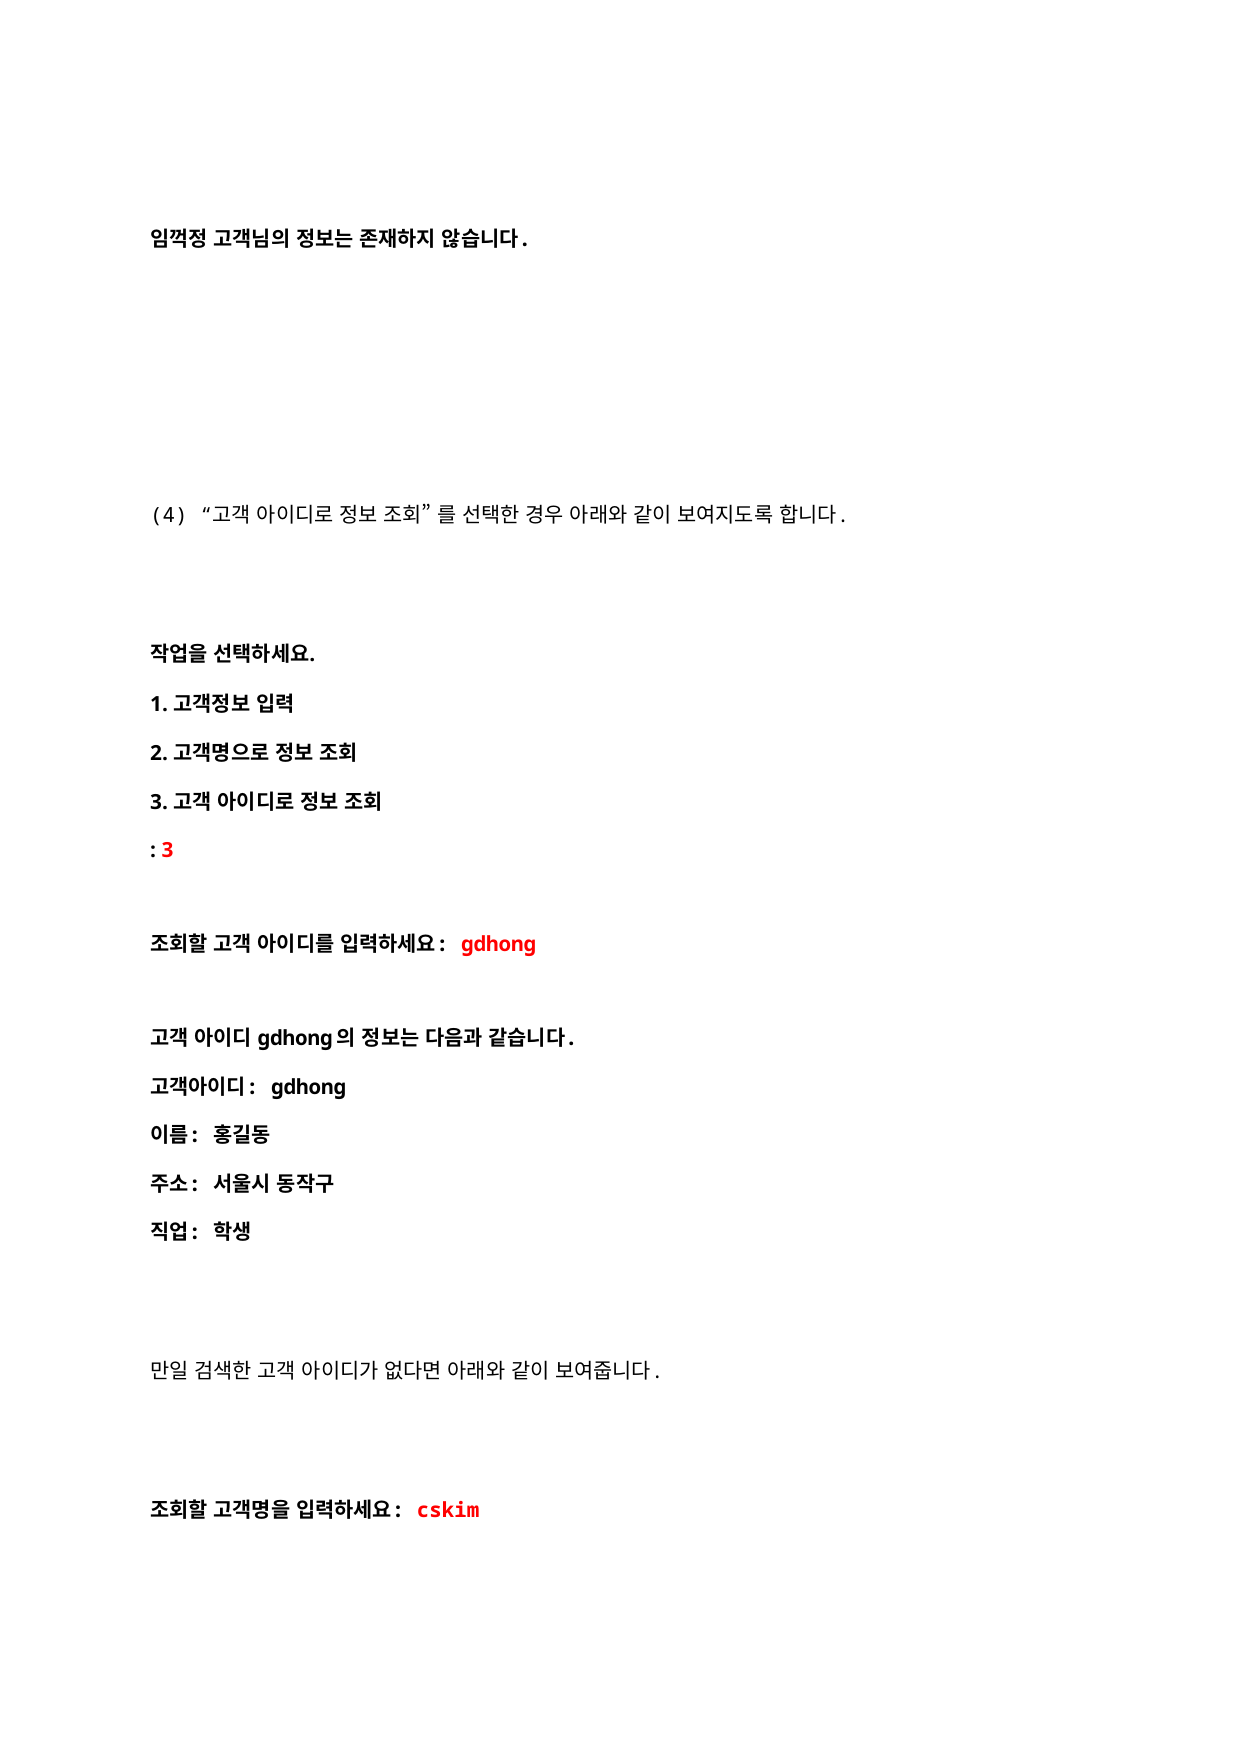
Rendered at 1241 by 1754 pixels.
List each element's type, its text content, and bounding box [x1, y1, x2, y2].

text 3. 고객 아이디로 정보 조회 [150, 786, 1090, 816]
text 임꺽정 고객님의 정보는 존재하지 않습니다. [150, 223, 1090, 253]
text 만일 검색한 고객 아이디가 없다면 아래와 같이 보여줍니다. [150, 1354, 1090, 1385]
text 직업: 학생 [150, 1215, 1090, 1246]
text 주소: 서울시 동작구 [150, 1167, 1090, 1197]
text 2. 고객명으로 정보 조회 [150, 736, 1090, 766]
text 조회할 고객명을 입력하세요: cskim [150, 1494, 1090, 1524]
text 조회할 고객 아이디를 입력하세요: gdhong [150, 928, 1090, 958]
text 작업을 선택하세요. [150, 637, 1090, 668]
text 이름: 홍길동 [150, 1118, 1090, 1149]
text (4) “고객 아이디로 정보 조회” 를 선택한 경우 아래와 같이 보여지도록 합니다. [150, 498, 1090, 528]
text 고객 아이디 gdhong의 정보는 다음과 같습니다. [150, 1021, 1090, 1052]
text : 3 [150, 835, 1090, 863]
text 고객아이디: gdhong [150, 1070, 1090, 1100]
text 1. 고객정보 입력 [150, 687, 1090, 717]
